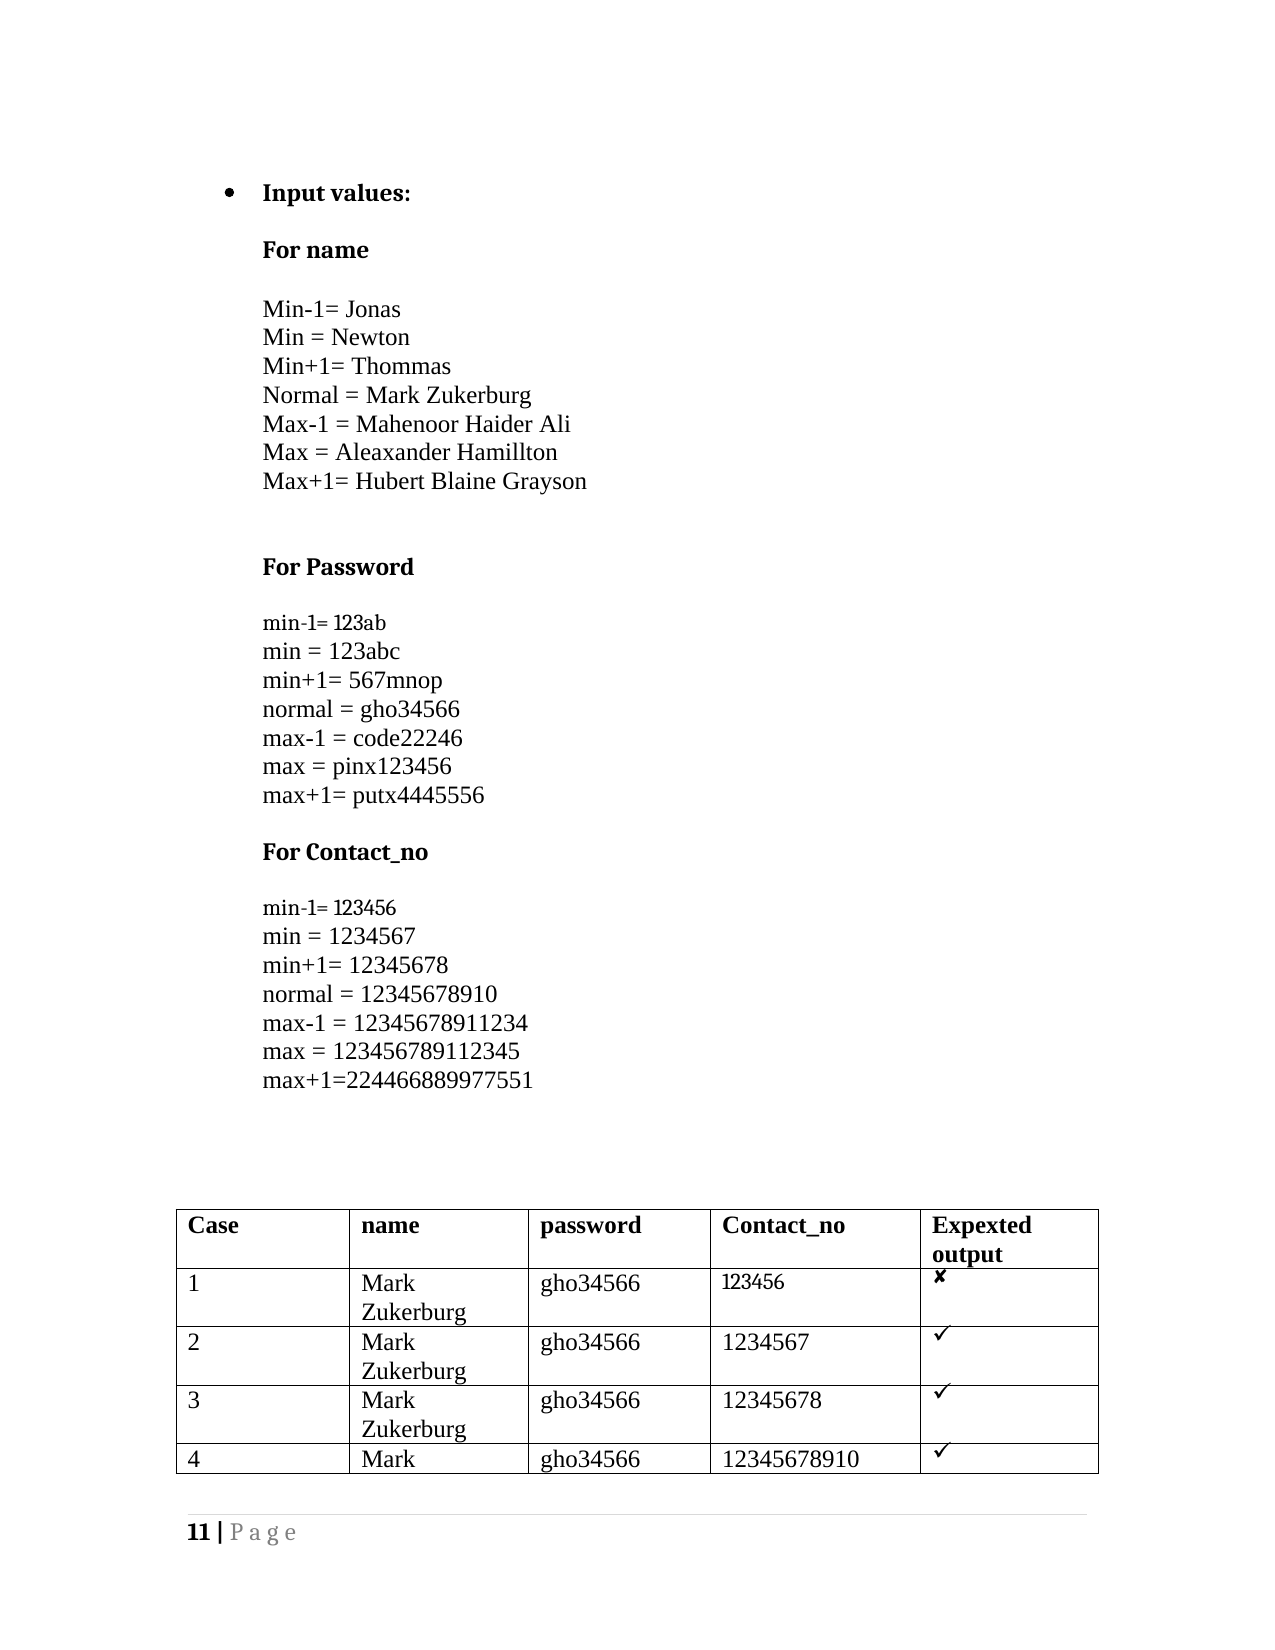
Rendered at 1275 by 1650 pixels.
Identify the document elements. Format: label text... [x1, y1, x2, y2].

table_cell Mark Zukerburg [350, 1444, 528, 1473]
table_cell [921, 1444, 1098, 1473]
table_cell 3 [177, 1386, 349, 1443]
text normal = 12345678910 [262, 979, 1087, 1008]
table_cell 1234567 [711, 1327, 920, 1384]
text max-1 = code22246 [262, 723, 1087, 751]
text min = 1234567 [262, 921, 1087, 950]
table_cell 123456 [711, 1269, 920, 1326]
table_header name [350, 1210, 528, 1267]
text Max+1= Hubert Blaine Grayson [262, 466, 1087, 495]
table_cell 12345678 [711, 1386, 920, 1443]
text For Contact_no [262, 838, 1087, 866]
text Min+1= Thommas [262, 351, 1087, 380]
text min+1= 12345678 [262, 950, 1087, 979]
text Max = Aleaxander Hamillton [262, 437, 1087, 466]
table_cell 12345678910 [711, 1444, 920, 1473]
table_cell Mark Zukerburg [350, 1269, 528, 1326]
table_cell Mark Zukerburg [350, 1327, 528, 1384]
table_cell Mark Zukerburg [350, 1386, 528, 1443]
text Normal = Mark Zukerburg [262, 380, 1087, 409]
table_cell gho34566 [529, 1269, 710, 1326]
text Max-1 = Mahenoor Haider Ali [262, 409, 1087, 437]
text For Password [262, 552, 1087, 581]
table_cell gho34566 [529, 1444, 710, 1473]
table_cell gho34566 [529, 1386, 710, 1443]
text max-1 = 12345678911234 [262, 1008, 1087, 1036]
text normal = gho34566 [262, 694, 1087, 723]
table_cell 4 [177, 1444, 349, 1473]
text min = 123abc [262, 636, 1087, 665]
table_header Expexted output [921, 1210, 1098, 1267]
text min+1= 567mnop [262, 665, 1087, 694]
text For name [187, 236, 1087, 265]
text max = pinx123456 [262, 751, 1087, 780]
text max = 123456789112345 [262, 1036, 1087, 1065]
table_cell 1 [177, 1269, 349, 1326]
table_cell 2 [177, 1327, 349, 1384]
text min-1= 123ab [262, 610, 1087, 636]
text Min = Newton [262, 322, 1087, 351]
text max+1= putx4445556 [262, 780, 1087, 809]
text min-1= 123456 [262, 895, 1087, 921]
table_cell gho34566 [529, 1327, 710, 1384]
table_cell [921, 1269, 1098, 1326]
table_header password [529, 1210, 710, 1267]
table_cell [921, 1386, 1098, 1443]
text max+1=224466889977551 [262, 1065, 1087, 1094]
table_header Contact_no [711, 1210, 920, 1267]
text Min-1= Jonas [262, 294, 1087, 322]
table_cell [921, 1327, 1098, 1384]
table_header Case [177, 1210, 349, 1267]
list Input values: [225, 179, 1087, 207]
